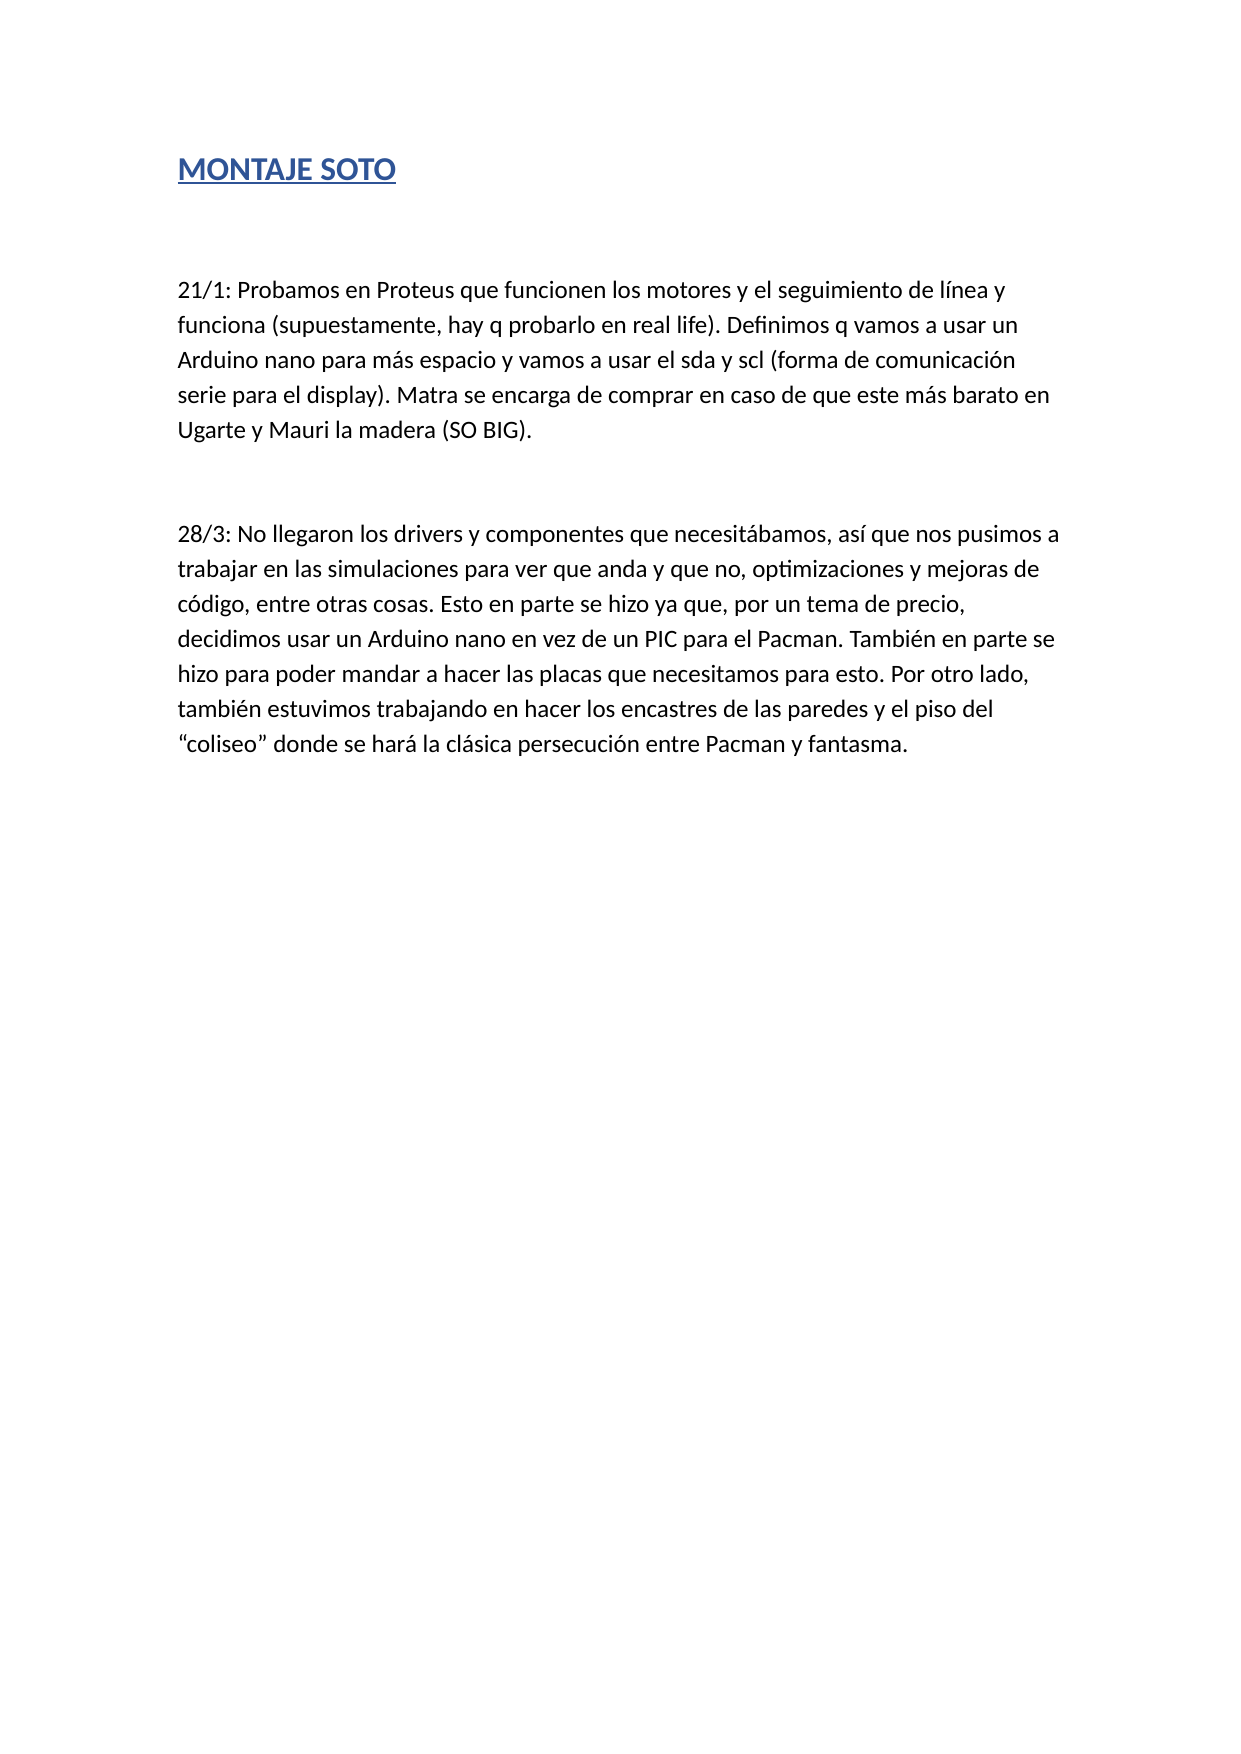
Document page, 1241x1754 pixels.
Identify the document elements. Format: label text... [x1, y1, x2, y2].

text MONTAJE SOTO [177, 148, 1063, 188]
text 28/3: No llegaron los drivers y componentes que necesitábamos, así que nos pusimos a trabajar en las simulaciones para ver que anda y que no, optimizaciones y mejoras de código, entre otras cosas. Esto en parte se hizo ya que, por un tema de precio, decidimos usar un Arduino nano en vez de un PIC para el Pacman. También en parte se hizo para poder mandar a hacer las placas que necesitamos para esto. Por otro lado, también estuvimos trabajando en hacer los encastres de las paredes y el piso del “coliseo” donde se hará la clásica persecución entre Pacman y fantasma. [177, 518, 1063, 758]
text 21/1: Probamos en Proteus que funcionen los motores y el seguimiento de línea y funciona (supuestamente, hay q probarlo en real life). Definimos q vamos a usar un Arduino nano para más espacio y vamos a usar el sda y scl (forma de comunicación serie para el display). Matra se encarga de comprar en caso de que este más barato en Ugarte y Mauri la madera (SO BIG). [177, 274, 1063, 445]
